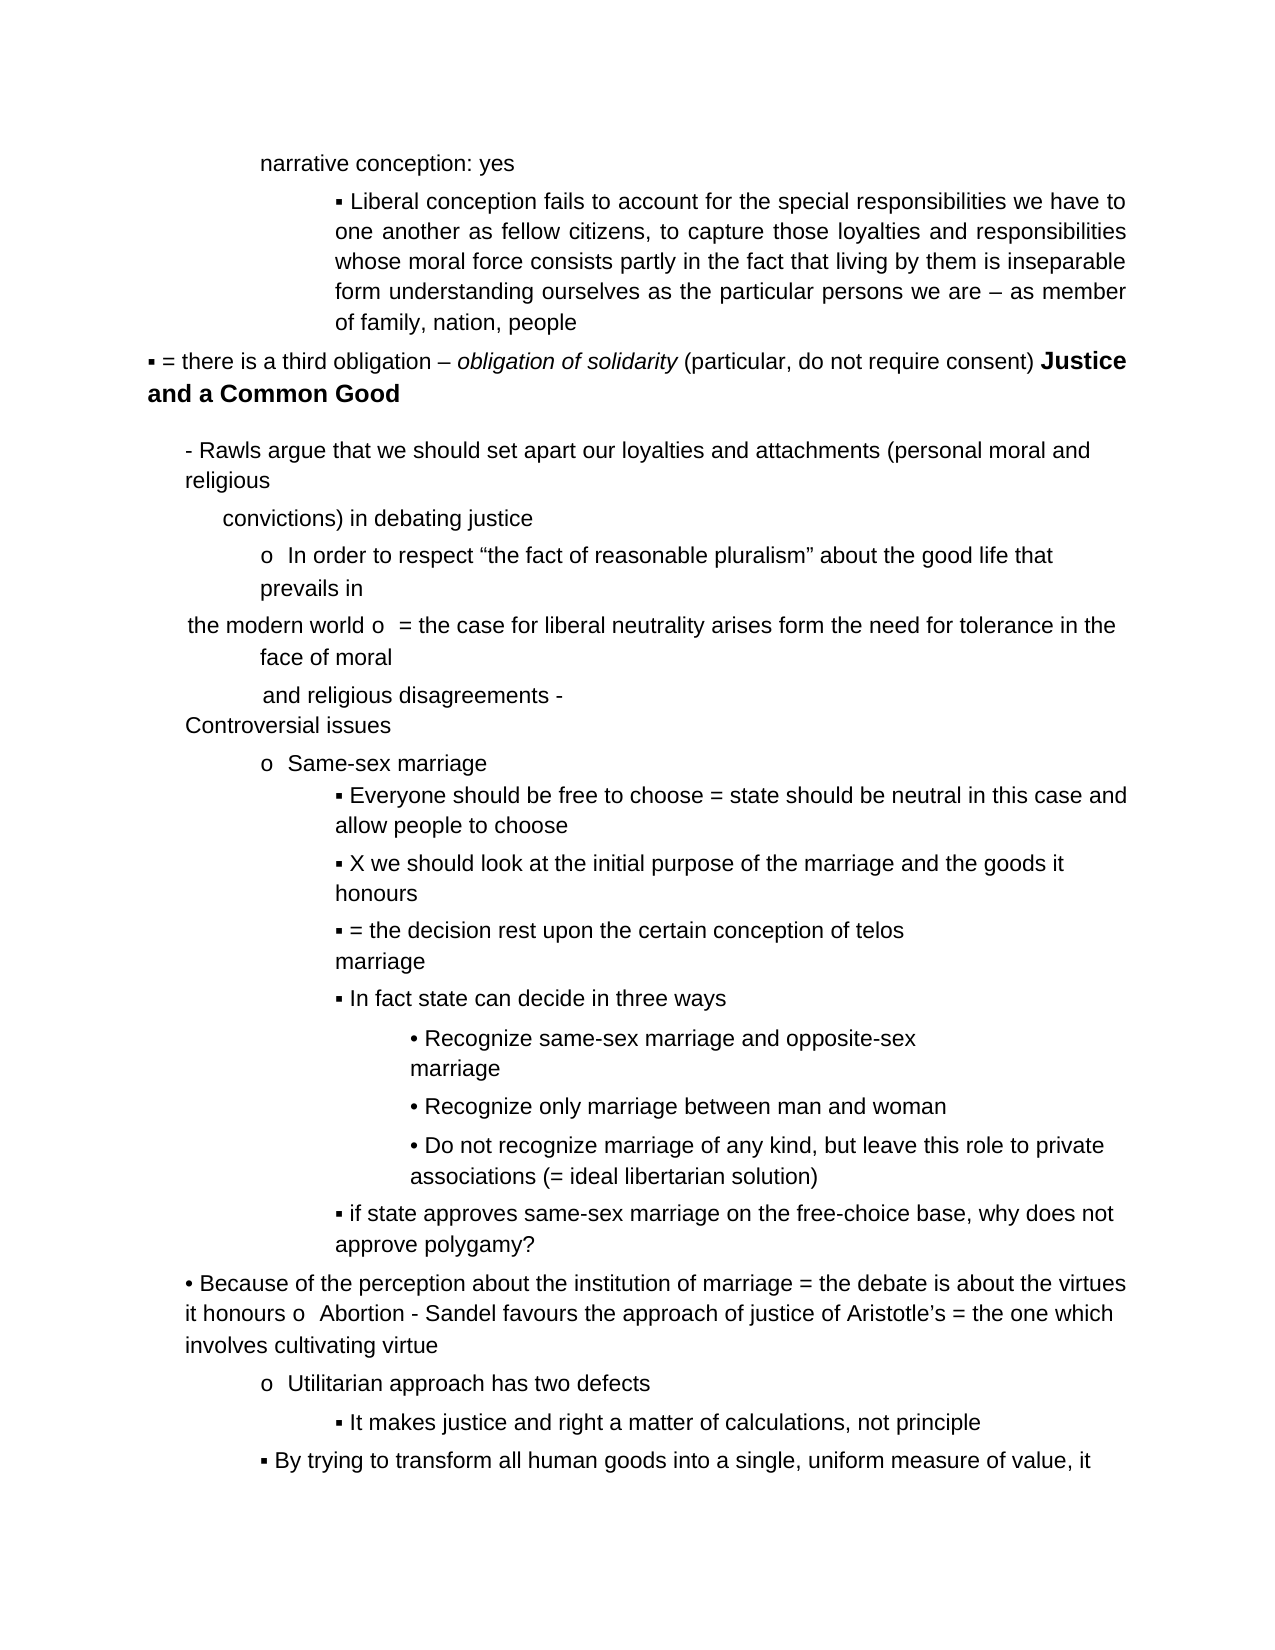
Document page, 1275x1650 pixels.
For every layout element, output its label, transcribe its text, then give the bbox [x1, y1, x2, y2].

text - Rawls argue that we should set apart our loyalties and attachments (personal moral and religious [185, 437, 1127, 494]
text ▪ Everyone should be free to choose = state should be neutral in this case and allow people to choose [335, 782, 1127, 839]
text ▪ Liberal conception fails to account for the special responsibilities we have to one another as fellow citizens, to capture those loyalties and responsibilities whose moral force consists partly in the fact that living by them is inseparable form understanding ourselves as the particular persons we are – as member of family, nation, people [335, 188, 1127, 335]
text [260, 1447, 1128, 1473]
text o Utilitarian approach has two defects [260, 1370, 663, 1398]
text ▪ if state approves same-sex marriage on the free-choice base, why does not approve polygamy? [335, 1200, 1127, 1257]
text convictions) in debating justice [222, 505, 544, 531]
text and religious disagreements - Controversial issues [185, 682, 588, 738]
text ▪ In fact state can decide in three ways [335, 985, 746, 1012]
text • Do not recognize marriage of any kind, but leave this role to private associations (= ideal libertarian solution) [410, 1132, 1127, 1189]
text o Same-sex marriage [260, 749, 509, 778]
text • Recognize same-sex marriage and opposite-sex marriage [410, 1024, 1005, 1081]
text ▪ X we should look at the initial purpose of the marriage and the goods it honours [335, 850, 1127, 907]
text ▪ It makes justice and right a matter of calculations, not principle [335, 1409, 987, 1436]
text ▪ = there is a third obligation – obligation of solidarity (particular, do not require consent) Justice and a Common Good [147, 346, 1127, 408]
text o In order to respect “the fact of reasonable pluralism” about the good life that prevails in [260, 542, 1127, 601]
text the modern world o = the case for liberal neutrality arises form the need for tolerance in the face of moral [187, 612, 1127, 670]
text • Recognize only marriage between man and woman [410, 1093, 952, 1120]
text • Because of the perception about the institution of marriage = the debate is about the virtues it honours o Abortion - Sandel favours the approach of justice of Aristotle’s = the one which involves cultivating virtue [185, 1270, 1127, 1358]
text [260, 150, 1087, 176]
text ▪ = the decision rest upon the certain conception of telos marriage [335, 917, 996, 974]
